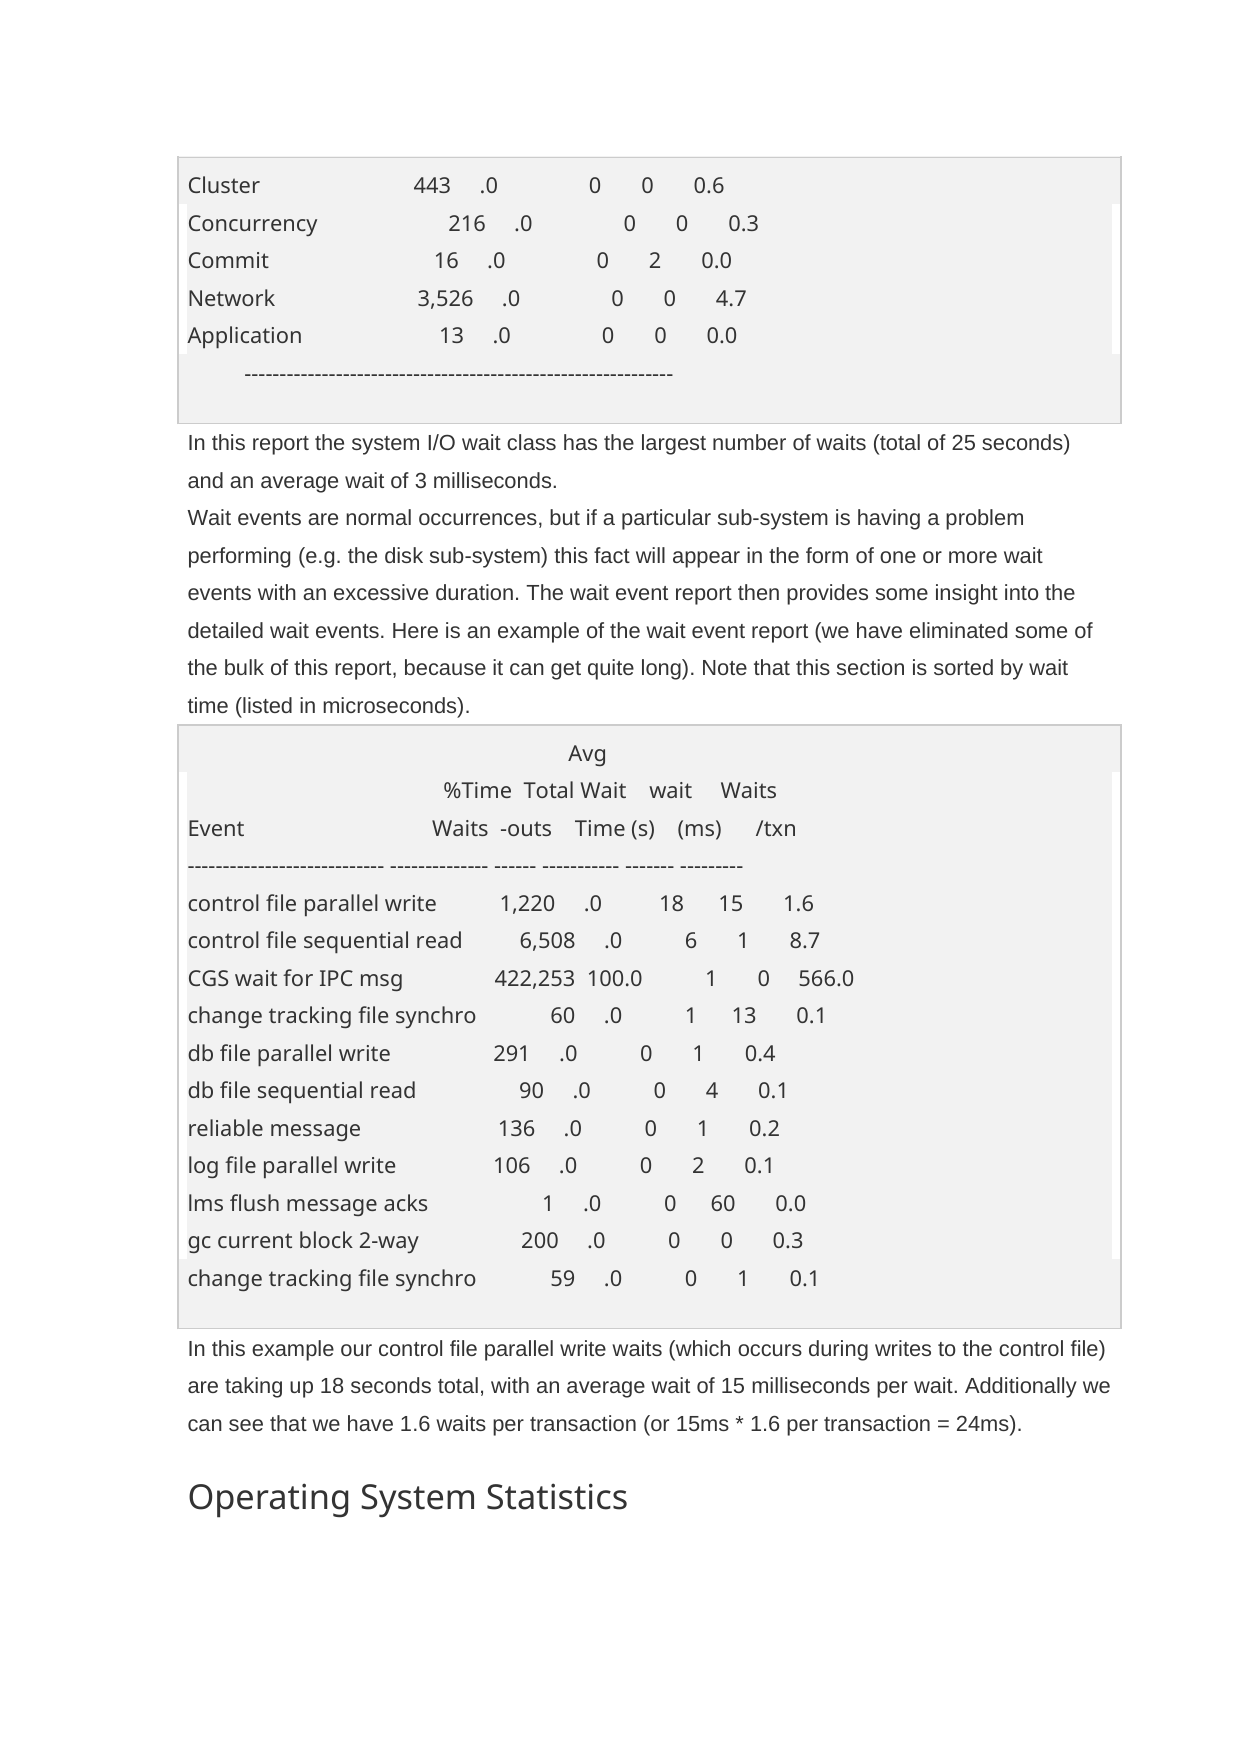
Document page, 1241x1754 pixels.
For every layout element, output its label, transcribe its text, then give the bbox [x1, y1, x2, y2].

text Application 13 .0 0 0 0.0 [187, 316, 1112, 344]
text change tracking file synchro 60 .0 1 13 0.1 [187, 997, 1112, 1034]
text In this example our control file parallel write waits (which occurs during writes to the control file) are taking up 18 seconds total, with an average wait of 15 milliseconds per wait. Additionally we can see that we have 1.6 waits per transaction (or 15ms * 1.6 per transaction = 24ms). [187, 1329, 1112, 1442]
text db file parallel write 291 .0 0 1 0.4 [187, 1034, 1112, 1072]
text ---------------------------- -------------- ------ ----------- ------- --------- [187, 847, 1112, 884]
text control file parallel write 1,220 .0 18 15 1.6 [187, 884, 1112, 922]
text lms flush message acks 1 .0 0 60 0.0 [187, 1184, 1112, 1222]
text Operating System Statistics [187, 1459, 1112, 1534]
text CGS wait for IPC msg 422,253 100.0 1 0 566.0 [187, 959, 1112, 997]
text change tracking file synchro 59 .0 0 1 0.1 [179, 1249, 1120, 1328]
text Avg [179, 726, 1120, 772]
text log file parallel write 106 .0 0 2 0.1 [187, 1147, 1112, 1184]
text %Time Total Wait wait Waits [187, 772, 1112, 809]
text Event Waits -outs Time (s) (ms) /txn [187, 809, 1112, 847]
text Network 3,526 .0 0 0 4.7 [187, 279, 1112, 316]
text gc current block 2-way 200 .0 0 0 0.3 [187, 1222, 1112, 1249]
text Commit 16 .0 0 2 0.0 [187, 241, 1112, 279]
text Wait events are normal occurrences, but if a particular sub-system is having a problem performing (e.g. the disk sub-system) this fact will appear in the form of one or more wait events with an excessive duration. The wait event report then provides some insight into the detailed wait events. Here is an example of the wait event report (we have eliminated some of the bulk of this report, because it can get quite long). Note that this section is sorted by wait time (listed in microseconds). [187, 499, 1112, 724]
text control file sequential read 6,508 .0 6 1 8.7 [187, 922, 1112, 959]
text Cluster 443 .0 0 0 0.6 [179, 158, 1120, 204]
text ------------------------------------------------------------- [179, 344, 1120, 423]
text db file sequential read 90 .0 0 4 0.1 [187, 1072, 1112, 1109]
text In this report the system I/O wait class has the largest number of waits (total of 25 seconds) and an average wait of 3 milliseconds. [187, 424, 1112, 499]
text Concurrency 216 .0 0 0 0.3 [187, 204, 1112, 241]
text reliable message 136 .0 0 1 0.2 [187, 1109, 1112, 1147]
